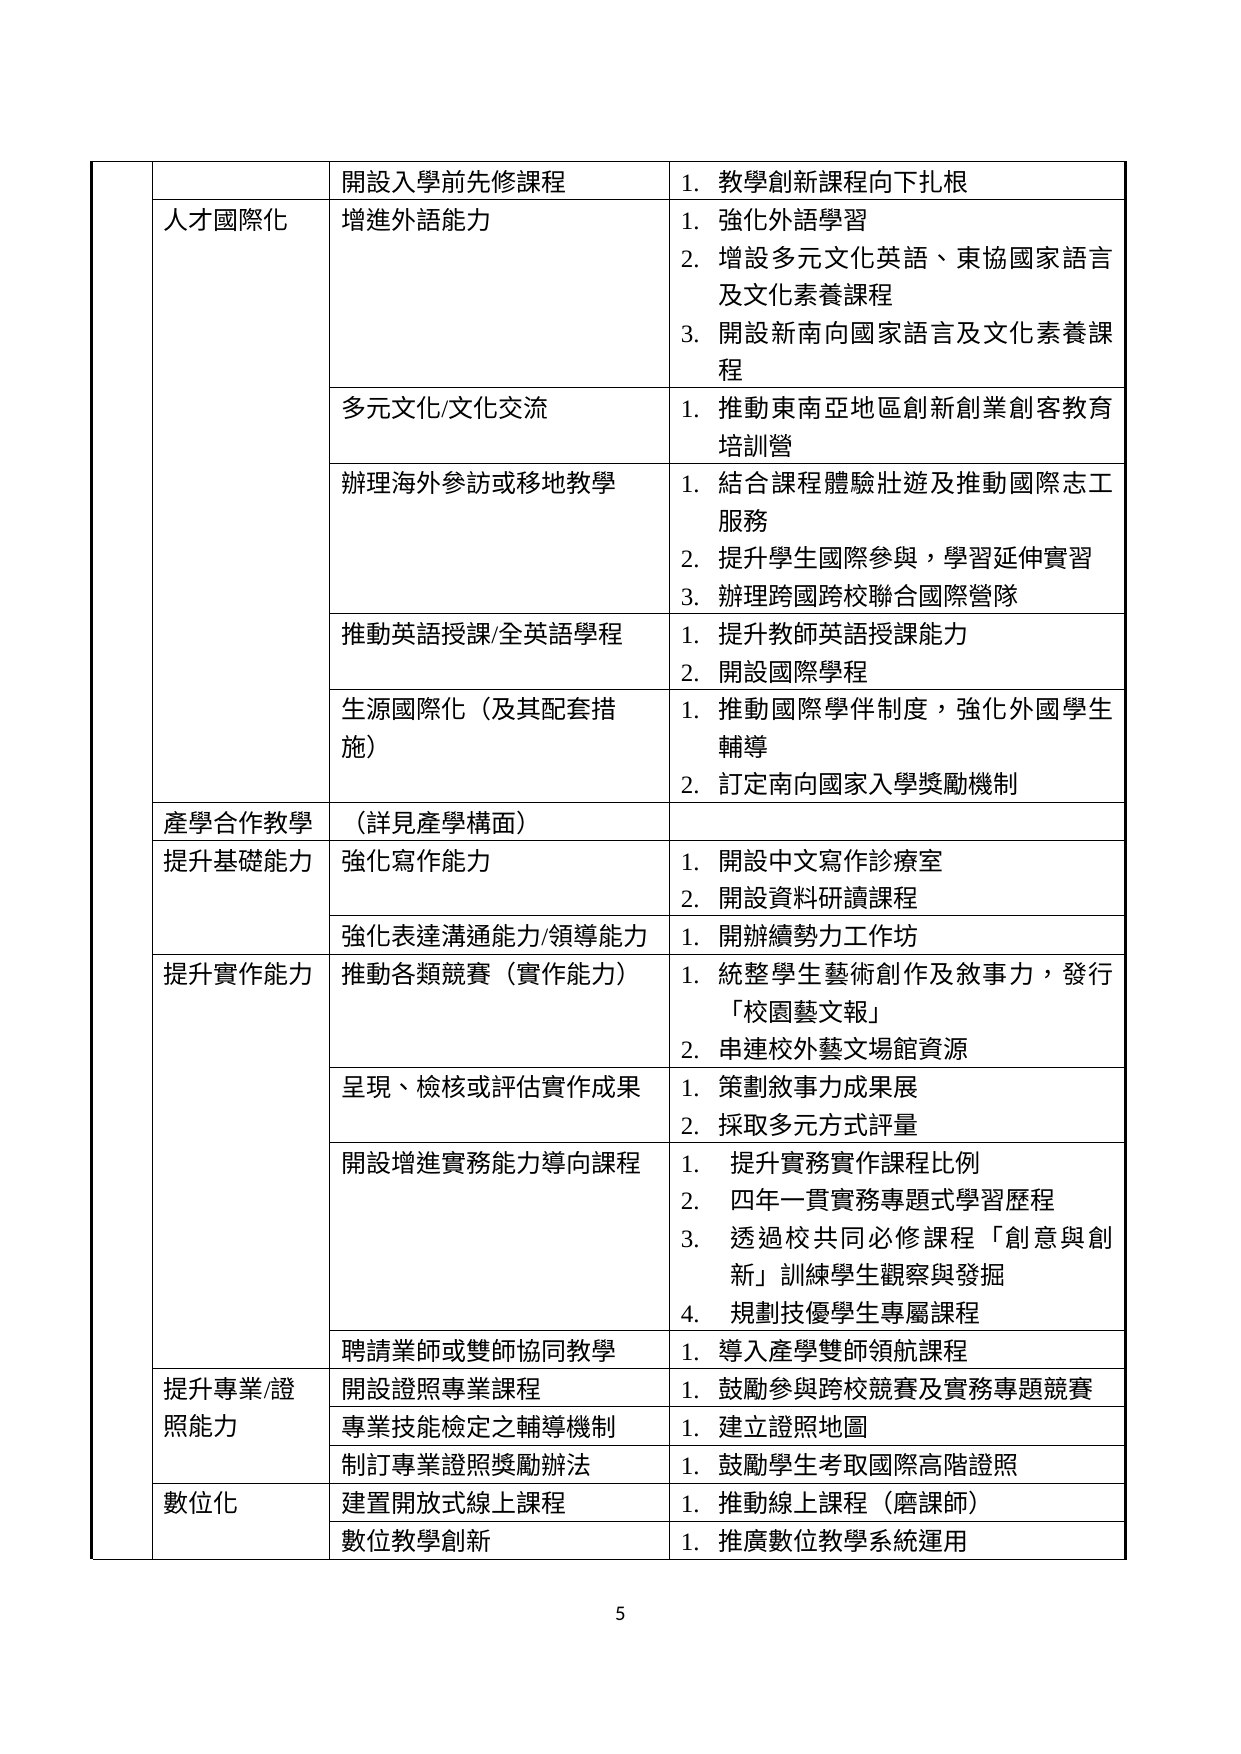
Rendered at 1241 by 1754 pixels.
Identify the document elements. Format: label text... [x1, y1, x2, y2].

table_cell 建立證照地圖 [670, 1407, 1124, 1444]
table_cell 教學創新課程向下扎根 [670, 162, 1124, 199]
table_cell [670, 803, 1124, 840]
table_cell 生源國際化（及其配套措施） [330, 690, 669, 802]
table_cell 強化寫作能力 [330, 841, 669, 915]
table_cell 強化表達溝通能力/領導能力 [330, 916, 669, 953]
table_cell 開設入學前先修課程 [330, 162, 669, 199]
table_cell 開辦續勢力工作坊 [670, 916, 1124, 953]
table_cell 開設證照專業課程 [330, 1369, 669, 1406]
table_cell 開設增進實務能力導向課程 [330, 1143, 669, 1330]
table_cell 結合課程體驗壯遊及推動國際志工服務 提升學生國際參與，學習延伸實習 辦理跨國跨校聯合國際營隊 [670, 464, 1124, 613]
table_cell 統整學生藝術創作及敘事力，發行「校園藝文報」 串連校外藝文場館資源 [670, 955, 1124, 1066]
table_cell 推廣數位教學系統運用 [670, 1522, 1124, 1559]
table_cell 數位教學創新 [330, 1522, 669, 1559]
table_cell 推動英語授課/全英語學程 [330, 614, 669, 689]
table_cell 推動東南亞地區創新創業創客教育培訓營 [670, 388, 1124, 463]
table_cell 提升實務實作課程比例 四年一貫實務專題式學習歷程 透過校共同必修課程「創意與創新」訓練學生觀察與發掘 規劃技優學生專屬課程 [670, 1143, 1124, 1330]
table_cell 增進外語能力 [330, 200, 669, 387]
table_cell 提升實作能力 [153, 955, 329, 1368]
table_cell 開設中文寫作診療室 開設資料研讀課程 [670, 841, 1124, 915]
table_cell 強化外語學習 增設多元文化英語、東協國家語言及文化素養課程 開設新南向國家語言及文化素養課程 [670, 200, 1124, 387]
table_cell 產學合作教學 [153, 803, 329, 840]
table_cell 制訂專業證照獎勵辦法 [330, 1446, 669, 1483]
table_cell 鼓勵學生考取國際高階證照 [670, 1446, 1124, 1483]
table_cell 呈現、檢核或評估實作成果 [330, 1068, 669, 1142]
table_cell 導入產學雙師領航課程 [670, 1331, 1124, 1368]
table_cell 建置開放式線上課程 [330, 1484, 669, 1521]
table_cell 鼓勵參與跨校競賽及實務專題競賽 [670, 1369, 1124, 1406]
table_cell 提升專業/證照能力 [153, 1369, 329, 1483]
table_cell 策劃敘事力成果展 採取多元方式評量 [670, 1068, 1124, 1142]
table_cell （詳見產學構面） [330, 803, 669, 840]
table_cell 聘請業師或雙師協同教學 [330, 1331, 669, 1368]
table_cell 多元文化/文化交流 [330, 388, 669, 463]
table_cell 辦理海外參訪或移地教學 [330, 464, 669, 613]
table_cell 數位化 [153, 1484, 329, 1559]
table_cell 提升教師英語授課能力 開設國際學程 [670, 614, 1124, 689]
table_cell 提升基礎能力 [153, 841, 329, 953]
table_cell 推動國際學伴制度，強化外國學生輔導 訂定南向國家入學獎勵機制 [670, 690, 1124, 802]
table_cell 推動線上課程（磨課師） [670, 1484, 1124, 1521]
table_cell 推動各類競賽（實作能力） [330, 955, 669, 1066]
table_cell 人才國際化 [153, 200, 329, 802]
table_cell 專業技能檢定之輔導機制 [330, 1407, 669, 1444]
